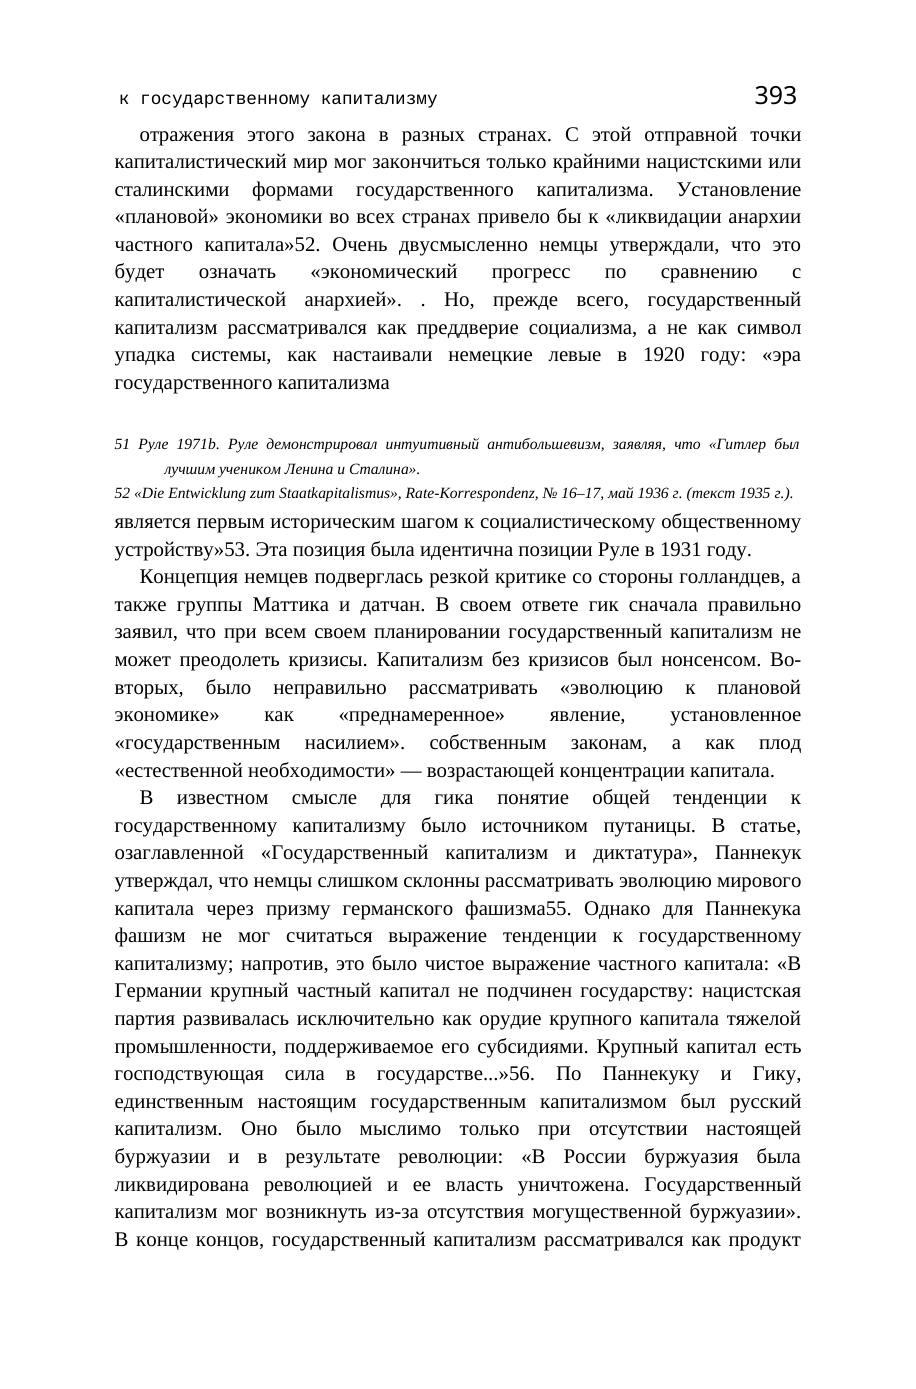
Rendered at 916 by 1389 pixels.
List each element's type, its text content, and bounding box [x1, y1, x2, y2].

text отражения этого закона в разных странах. С этой отправной точки капиталистический мир мог закончиться только крайними нацистскими или сталинскими формами государственного капитализма. Установление «плановой» экономики во всех странах привело бы к «ликвидации анархии частного капитала»52. Очень двусмысленно немцы утверждали, что это будет означать «экономический прогресс по сравнению с капиталистической анархией». . Но, прежде всего, государственный капитализм рассматривался как преддверие социализма, а не как символ упадка системы, как настаивали немецкие левые в 1920 году: «эра государственного капитализма [114, 121, 802, 394]
text Концепция немцев подверглась резкой критике со стороны голландцев, а также группы Маттика и датчан. В своем ответе гик сначала правильно заявил, что при всем своем планировании государственный капитализм не может преодолеть кризисы. Капитализм без кризисов был нонсенсом. Во-вторых, было неправильно рассматривать «эволюцию к плановой экономике» как «преднамеренное» явление, установленное «государственным насилием». собственным законам, а как плод «естественной необходимости» — возрастающей концентрации капитала. [114, 564, 802, 782]
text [114, 785, 802, 1251]
text 51 Руле 1971b. Руле демонстрировал интуитивный антибольшевизм, заявляя, что «Гитлер был лучшим учеником Ленина и Сталина». [114, 435, 802, 478]
text является первым историческим шагом к социалистическому общественному устройству»53. Эта позиция была идентична позиции Руле в 1931 году. [114, 509, 802, 561]
text 52 «Die Entwicklung zum Staatkapitalismus», Rate-Korrespondenz, № 16–17, май 1936 г. (текст 1935 г.). [114, 484, 802, 502]
